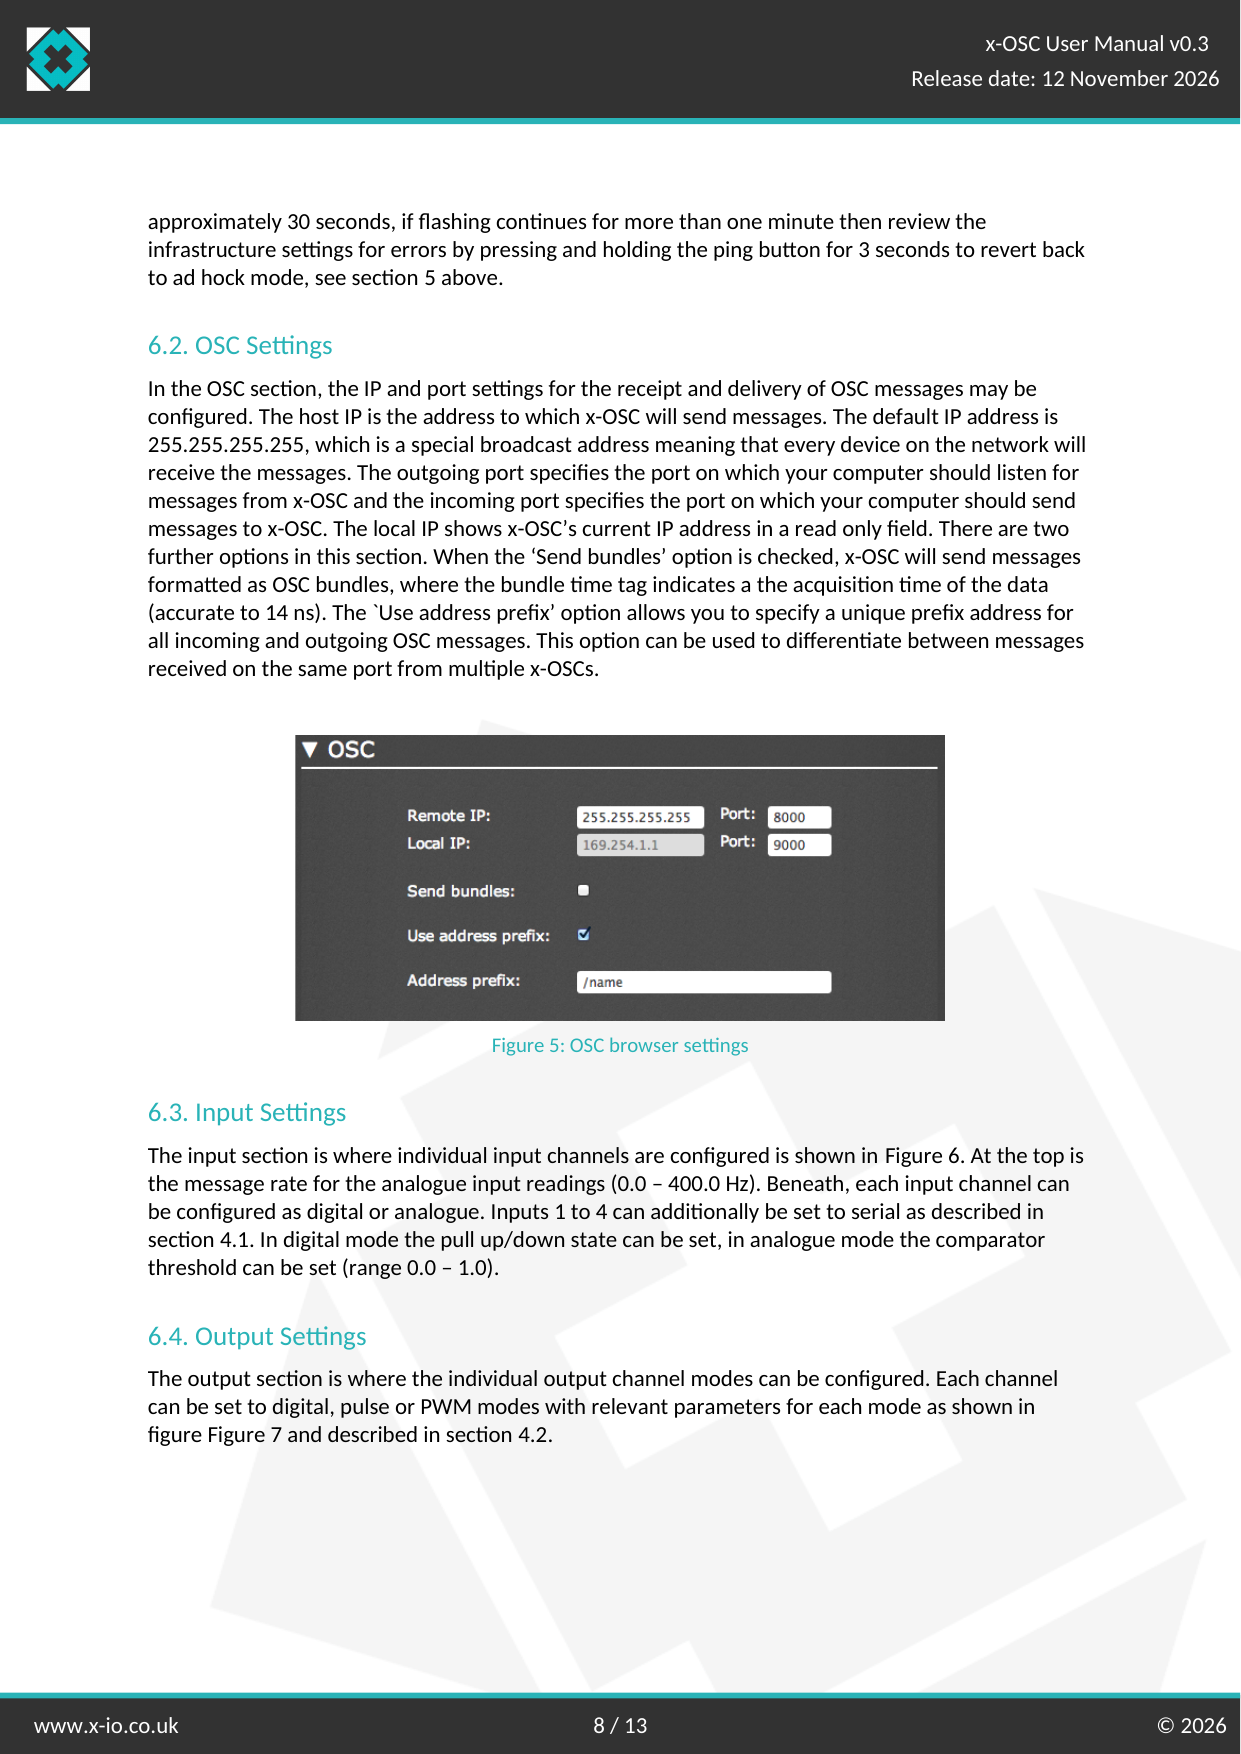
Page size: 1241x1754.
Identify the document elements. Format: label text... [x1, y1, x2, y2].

subtitle Output Settings [148, 1319, 1092, 1352]
picture [295, 735, 945, 1021]
subtitle Input Settings [148, 1096, 1092, 1129]
text The input section is where individual input channels are configured is shown in Figure 6. At the top is the message rate for the analogue input readings (0.0 – 400.0 Hz). Beneath, each input channel can be configured as digital or analogue. Inputs 1 to 4 can additionally be set to serial as described in section 4.1. In digital mode the pull up/down state can be set, in analogue mode the comparator threshold can be set (range 0.0 – 1.0). [148, 1141, 1092, 1281]
picture [26, 26, 92, 92]
text In the OSC section, the IP and port settings for the receipt and delivery of OSC messages may be configured. The host IP is the address to which x-OSC will send messages. The default IP address is 255.255.255.255, which is a special broadcast address meaning that every device on the network will receive the messages. The outgoing port specifies the port on which your computer should listen for messages from x-OSC and the incoming port specifies the port on which your computer should send messages to x-OSC. The local IP shows x-OSC’s current IP address in a read only field. There are two further options in this section. When the ‘Send bundles’ option is checked, x-OSC will send messages formatted as OSC bundles, where the bundle time tag indicates a the acquisition time of the data (accurate to 14 ns). The `Use address prefix’ option allows you to specify a unique prefix address for all incoming and outgoing OSC messages. This option can be used to differentiate between messages received on the same port from multiple x-OSCs. [148, 374, 1092, 682]
text Figure 5: OSC browser settings [148, 1033, 1092, 1058]
subtitle OSC Settings [148, 328, 1092, 361]
text The output section is where the individual output channel modes can be configured. Each channel can be set to digital, pulse or PWM modes with relevant parameters for each mode as shown in figure Figure 7 and described in section 4.2. [148, 1364, 1092, 1448]
